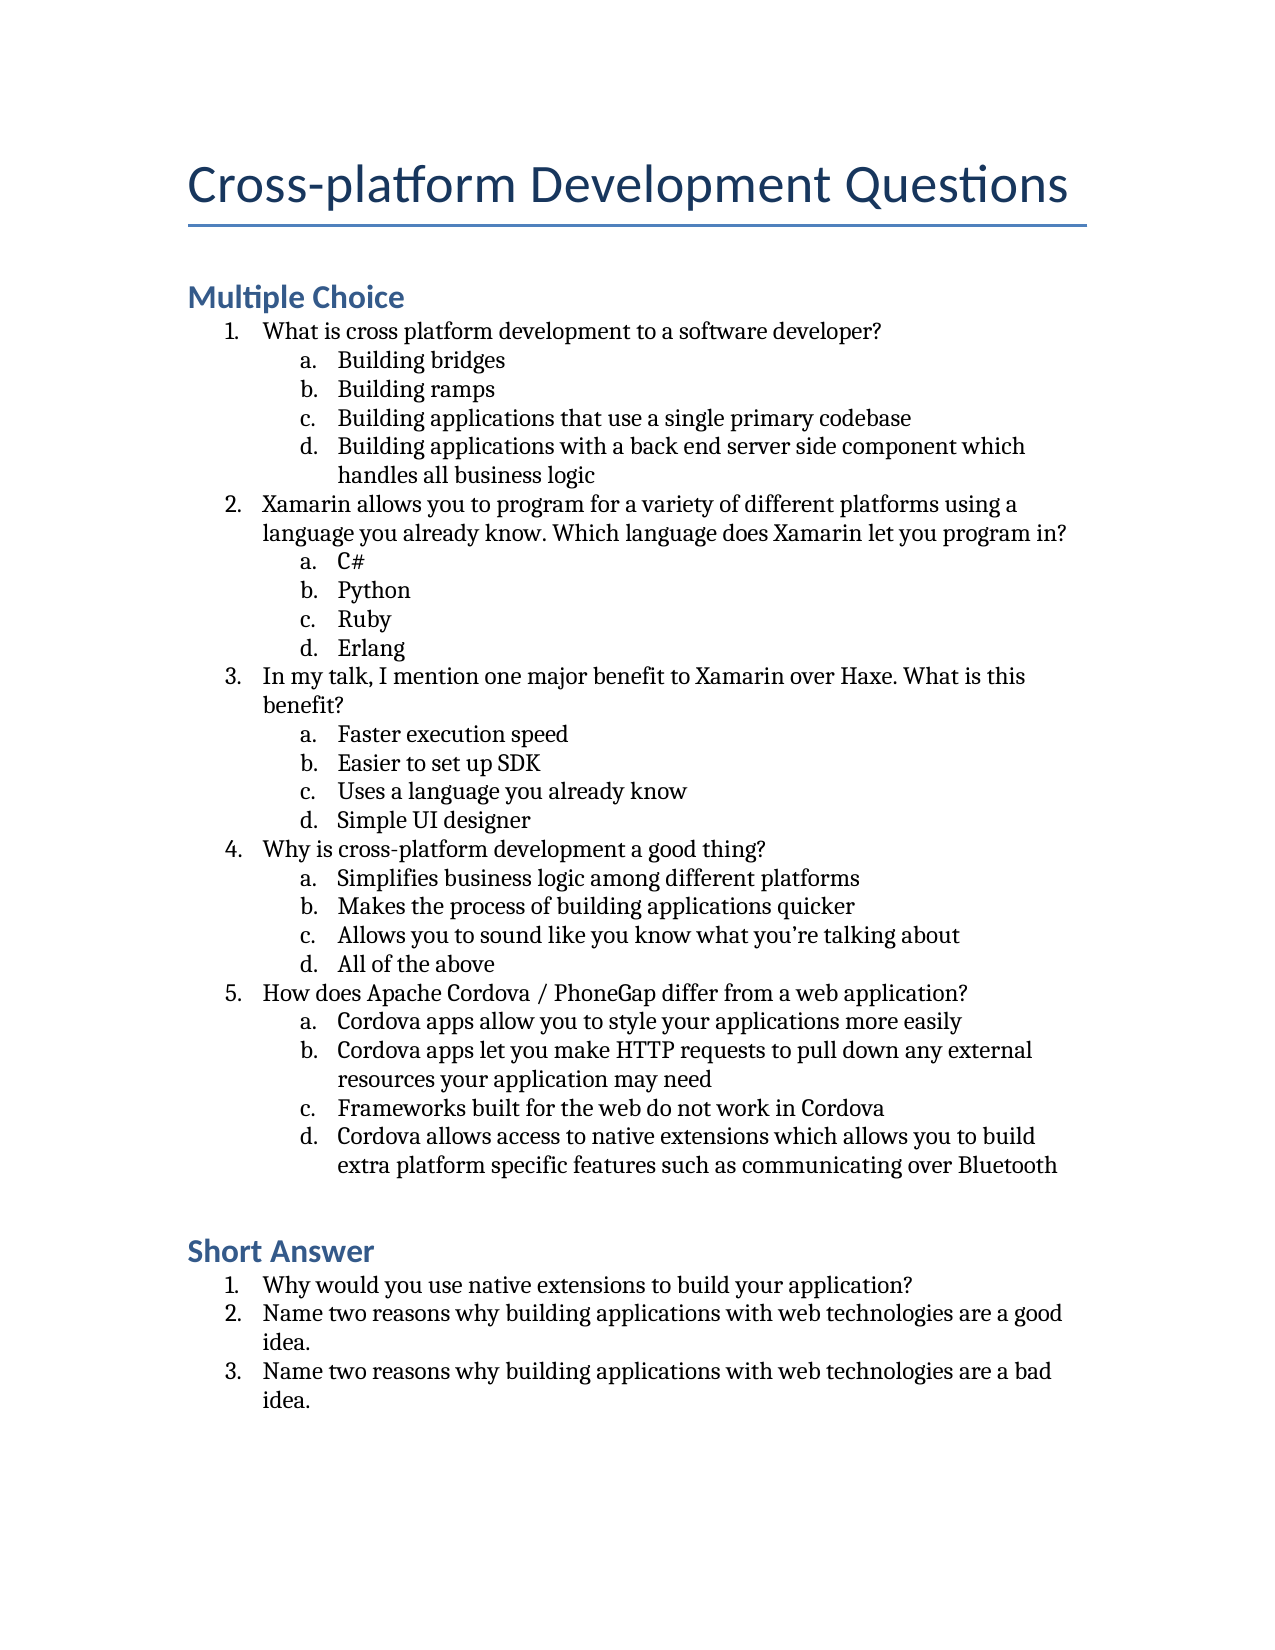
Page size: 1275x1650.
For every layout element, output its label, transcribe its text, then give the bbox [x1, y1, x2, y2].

list Cordova allows access to native extensions which allows you to build extra platform specific features such as communicating over Bluetooth [300, 1122, 1087, 1180]
list What is cross platform development to a software developer? [225, 317, 1087, 346]
list Name two reasons why building applications with web technologies are a bad idea. [225, 1357, 1087, 1414]
list Building ramps [300, 375, 1087, 403]
list Cordova apps let you make HTTP requests to pull down any external resources your application may need [300, 1036, 1087, 1093]
list Why is cross-platform development a good thing? [225, 835, 1087, 863]
list C# [300, 547, 1087, 576]
list Python [300, 576, 1087, 605]
list In my talk, I mention one major benefit to Xamarin over Haxe. What is this benefit? [225, 662, 1087, 720]
list Xamarin allows you to program for a variety of different platforms using a language you already know. Which language does Xamarin let you program in? [225, 490, 1087, 547]
list Uses a language you already know [300, 777, 1087, 806]
list Frameworks built for the web do not work in Cordova [300, 1093, 1087, 1122]
list All of the above [300, 950, 1087, 978]
subtitle Short Answer [187, 1230, 1087, 1271]
title Cross-platform Development Questions [187, 150, 1087, 227]
list Building applications with a back end server side component which handles all business logic [300, 432, 1087, 490]
list How does Apache Cordova / PhoneGap differ from a web application? [225, 978, 1087, 1007]
list Name two reasons why building applications with web technologies are a good idea. [225, 1299, 1087, 1357]
list Ruby [300, 605, 1087, 633]
list Easier to set up SDK [300, 748, 1087, 777]
subtitle Multiple Choice [187, 277, 1087, 317]
list Cordova apps allow you to style your applications more easily [300, 1007, 1087, 1036]
list Why would you use native extensions to build your application? [225, 1271, 1087, 1299]
list Erlang [300, 633, 1087, 662]
list Allows you to sound like you know what you’re talking about [300, 921, 1087, 950]
list Simplifies business logic among different platforms [300, 863, 1087, 892]
list Faster execution speed [300, 720, 1087, 748]
list Building applications that use a single primary codebase [300, 403, 1087, 432]
list Building bridges [300, 346, 1087, 375]
list Simple UI designer [300, 806, 1087, 835]
list Makes the process of building applications quicker [300, 892, 1087, 921]
